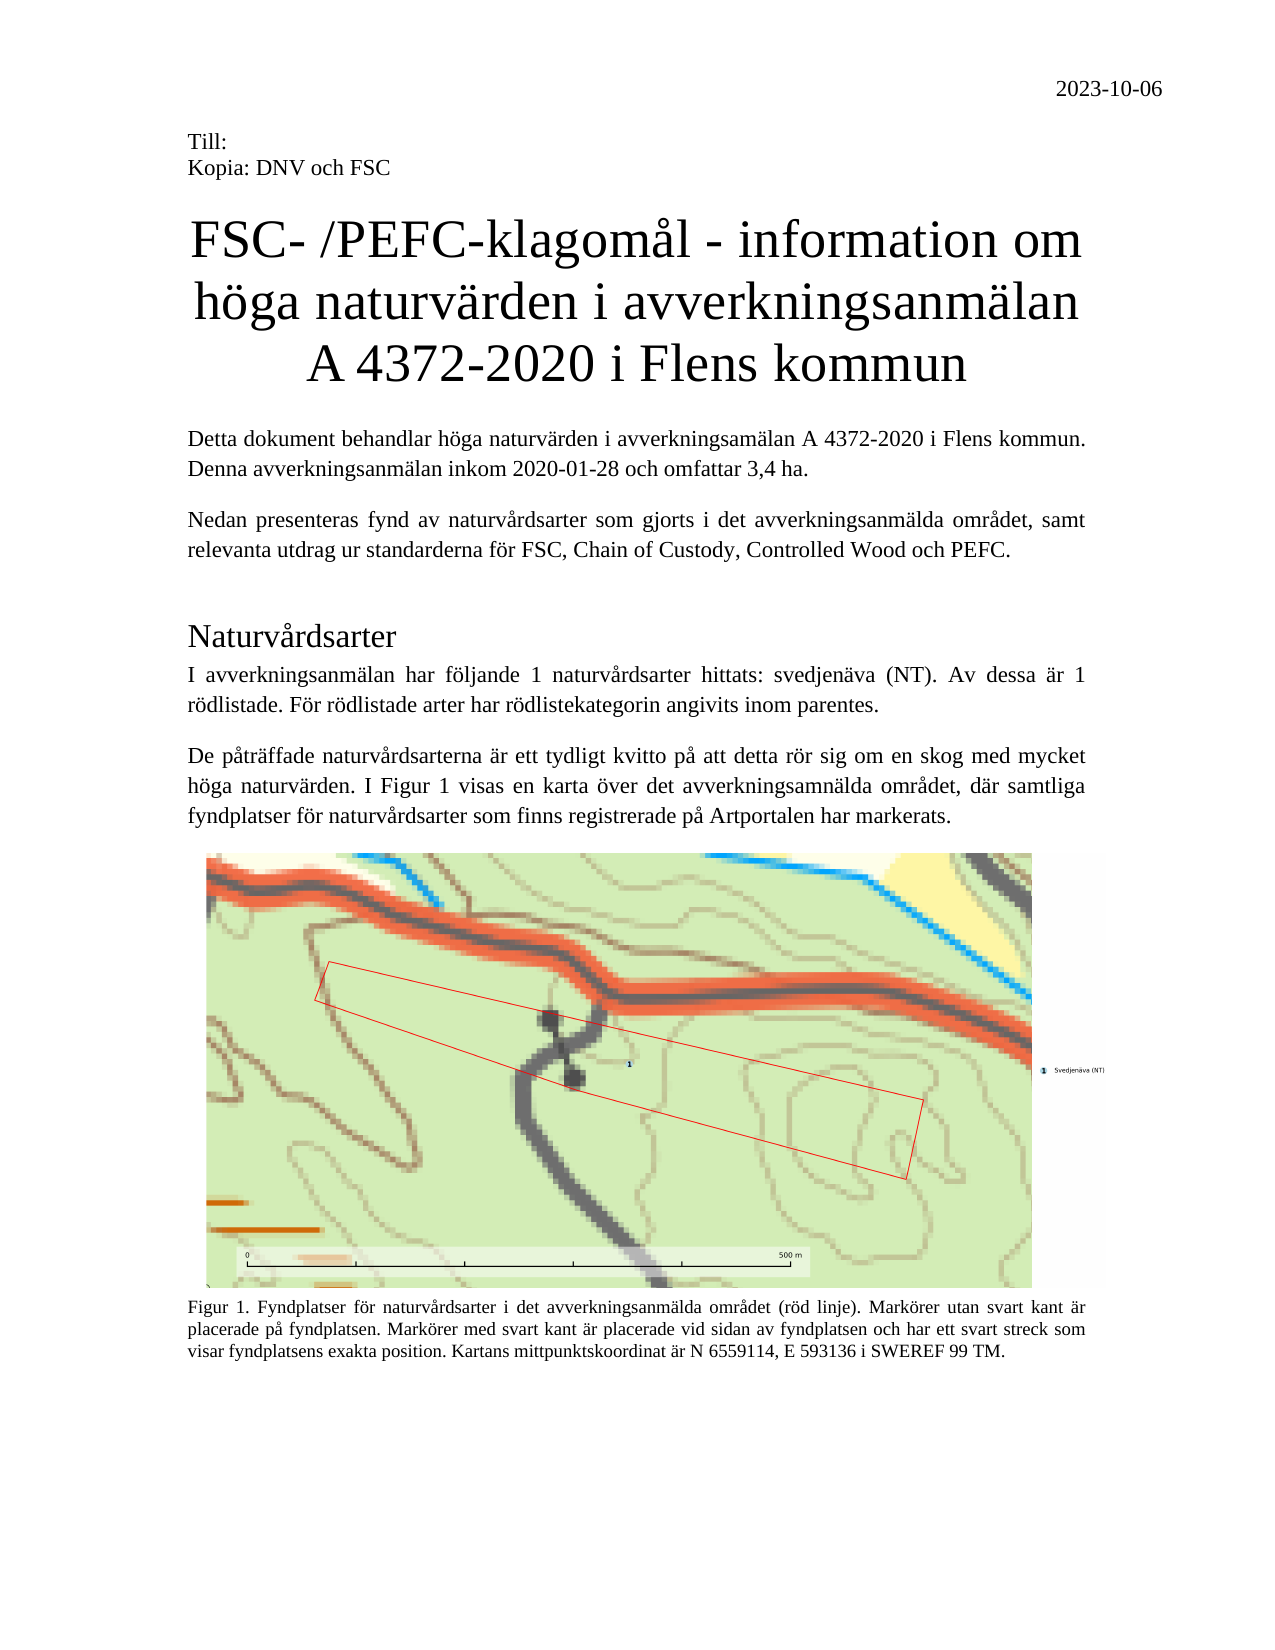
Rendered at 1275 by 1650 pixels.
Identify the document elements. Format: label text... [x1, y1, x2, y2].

text Detta dokument behandlar höga naturvärden i avverkningsamälan A 4372-2020 i Flens kommun. Denna avverkningsanmälan inkom 2020-01-28 och omfattar 3,4 ha. [187, 425, 1087, 481]
text De påträffade naturvårdsarterna är ett tydligt kvitto på att detta rör sig om en skog med mycket höga naturvärden. I Figur 1 visas en karta över det avverkningsamnälda området, där samtliga fyndplatser för naturvårdsarter som finns registrerade på Artportalen har markerats. [187, 742, 1087, 829]
title FSC- /PEFC-klagomål - information om höga naturvärden i avverkningsanmälan A 4372-2020 i Flens kommun [187, 207, 1087, 394]
text Figur 1. Fyndplatser för naturvårdsarter i det avverkningsanmälda området (röd linje). Markörer utan svart kant är placerade på fyndplatsen. Markörer med svart kant är placerade vid sidan av fyndplatsen och har ett svart streck som visar fyndplatsens exakta position. Kartans mittpunktskoordinat är N 6559114, E 593136 i SWEREF 99 TM. [187, 1296, 1087, 1361]
subtitle Naturvårdsarter [187, 617, 1087, 655]
picture [206, 853, 1107, 1288]
text Nedan presenteras fynd av naturvårdsarter som gjorts i det avverkningsanmälda området, samt relevanta utdrag ur standarderna för FSC, Chain of Custody, Controlled Wood och PEFC. [187, 506, 1087, 563]
text I avverkningsanmälan har följande 1 naturvårdsarter hittats: svedjenäva (NT). Av dessa är 1 rödlistade. För rödlistade arter har rödlistekategorin angivits inom parentes. [187, 661, 1087, 717]
